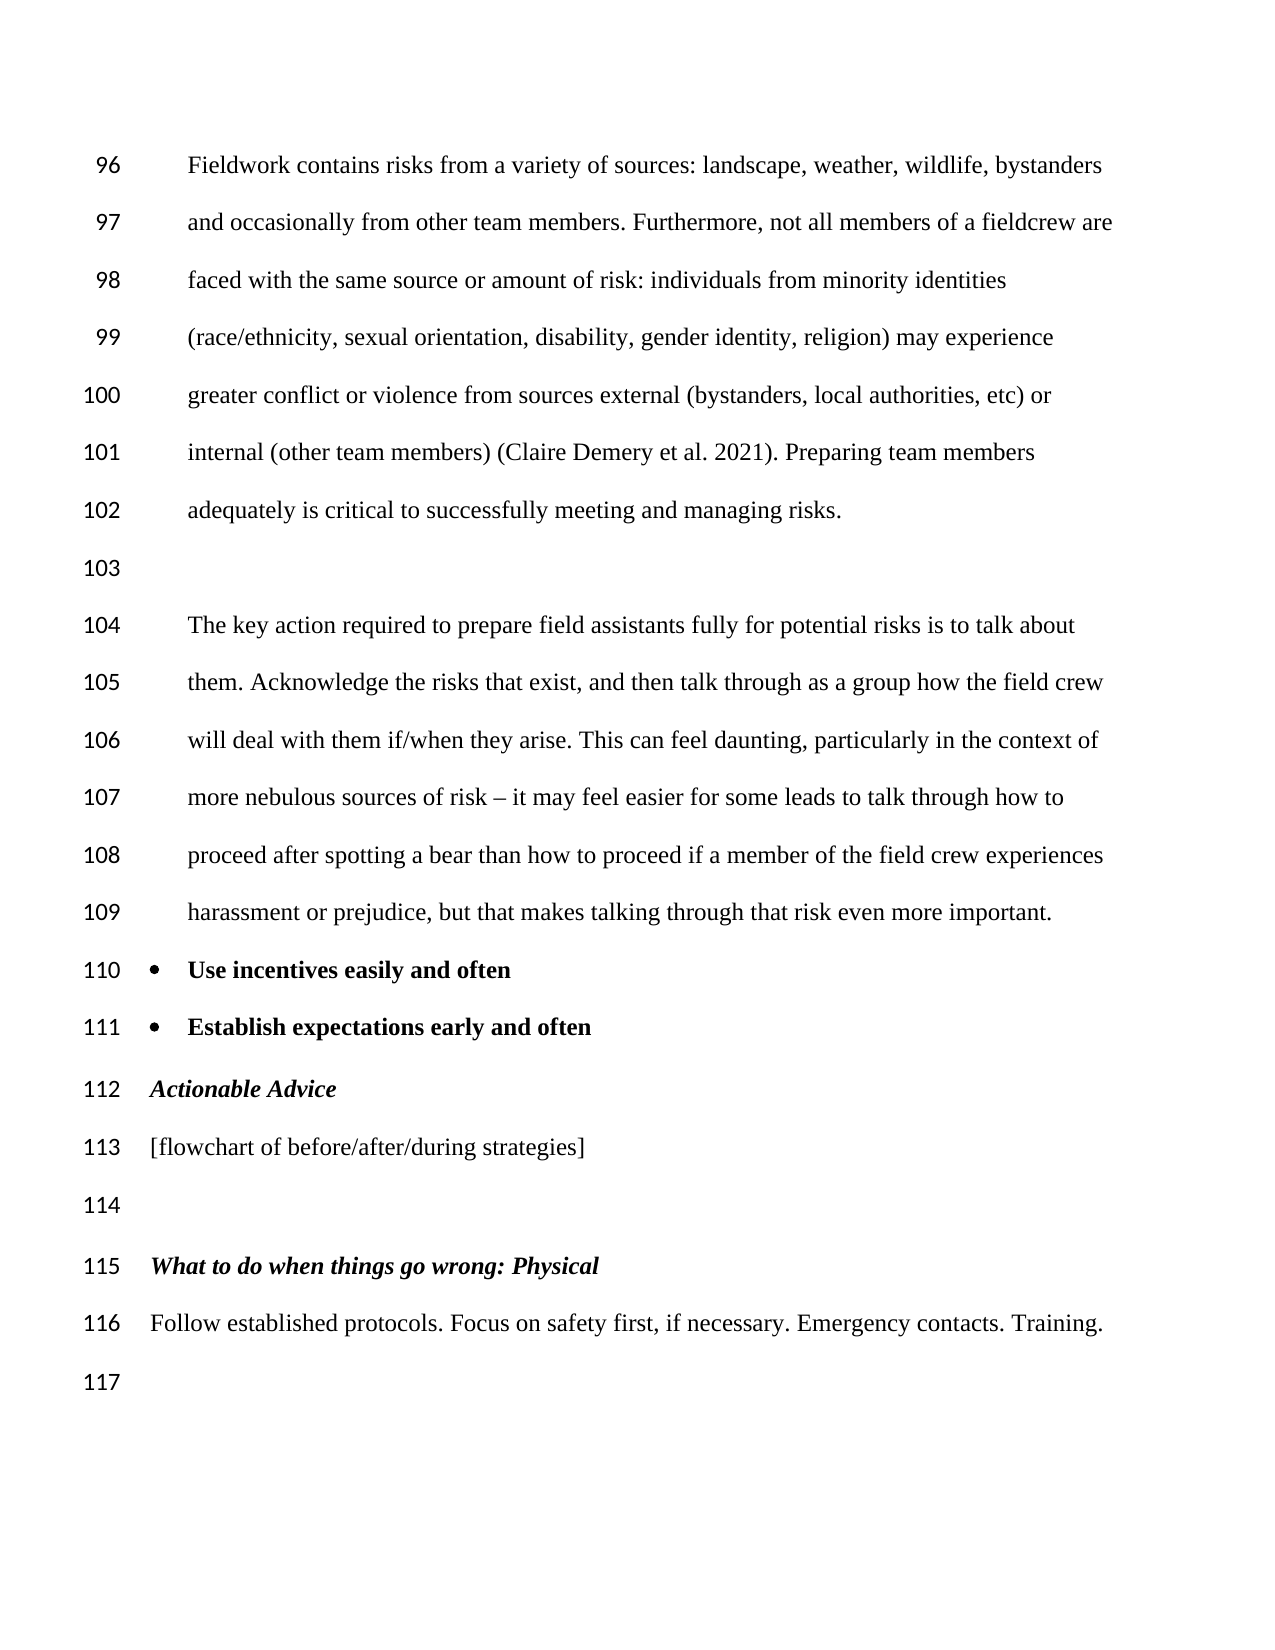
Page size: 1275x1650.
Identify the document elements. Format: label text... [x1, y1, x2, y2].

list The key action required to prepare field assistants fully for potential risks is to talk about them. Acknowledge the risks that exist, and then talk through as a group how the field crew will deal with them if/when they arise. This can feel daunting, particularly in the context of more nebulous sources of risk – it may feel easier for some leads to talk through how to proceed after spotting a bear than how to proceed if a member of the field crew experiences harassment or prejudice, but that makes talking through that risk even more important. [187, 610, 1125, 926]
list Use incentives easily and often [150, 955, 1125, 984]
list Follow established protocols. Focus on safety first, if necessary. Emergency contacts. Training. [150, 1308, 1125, 1337]
subtitle What to do when things go wrong: Physical [150, 1251, 1125, 1279]
subtitle Actionable Advice [150, 1074, 1125, 1103]
list [flowchart of before/after/during strategies] [150, 1132, 1125, 1160]
list Establish expectations early and often [150, 1012, 1125, 1041]
